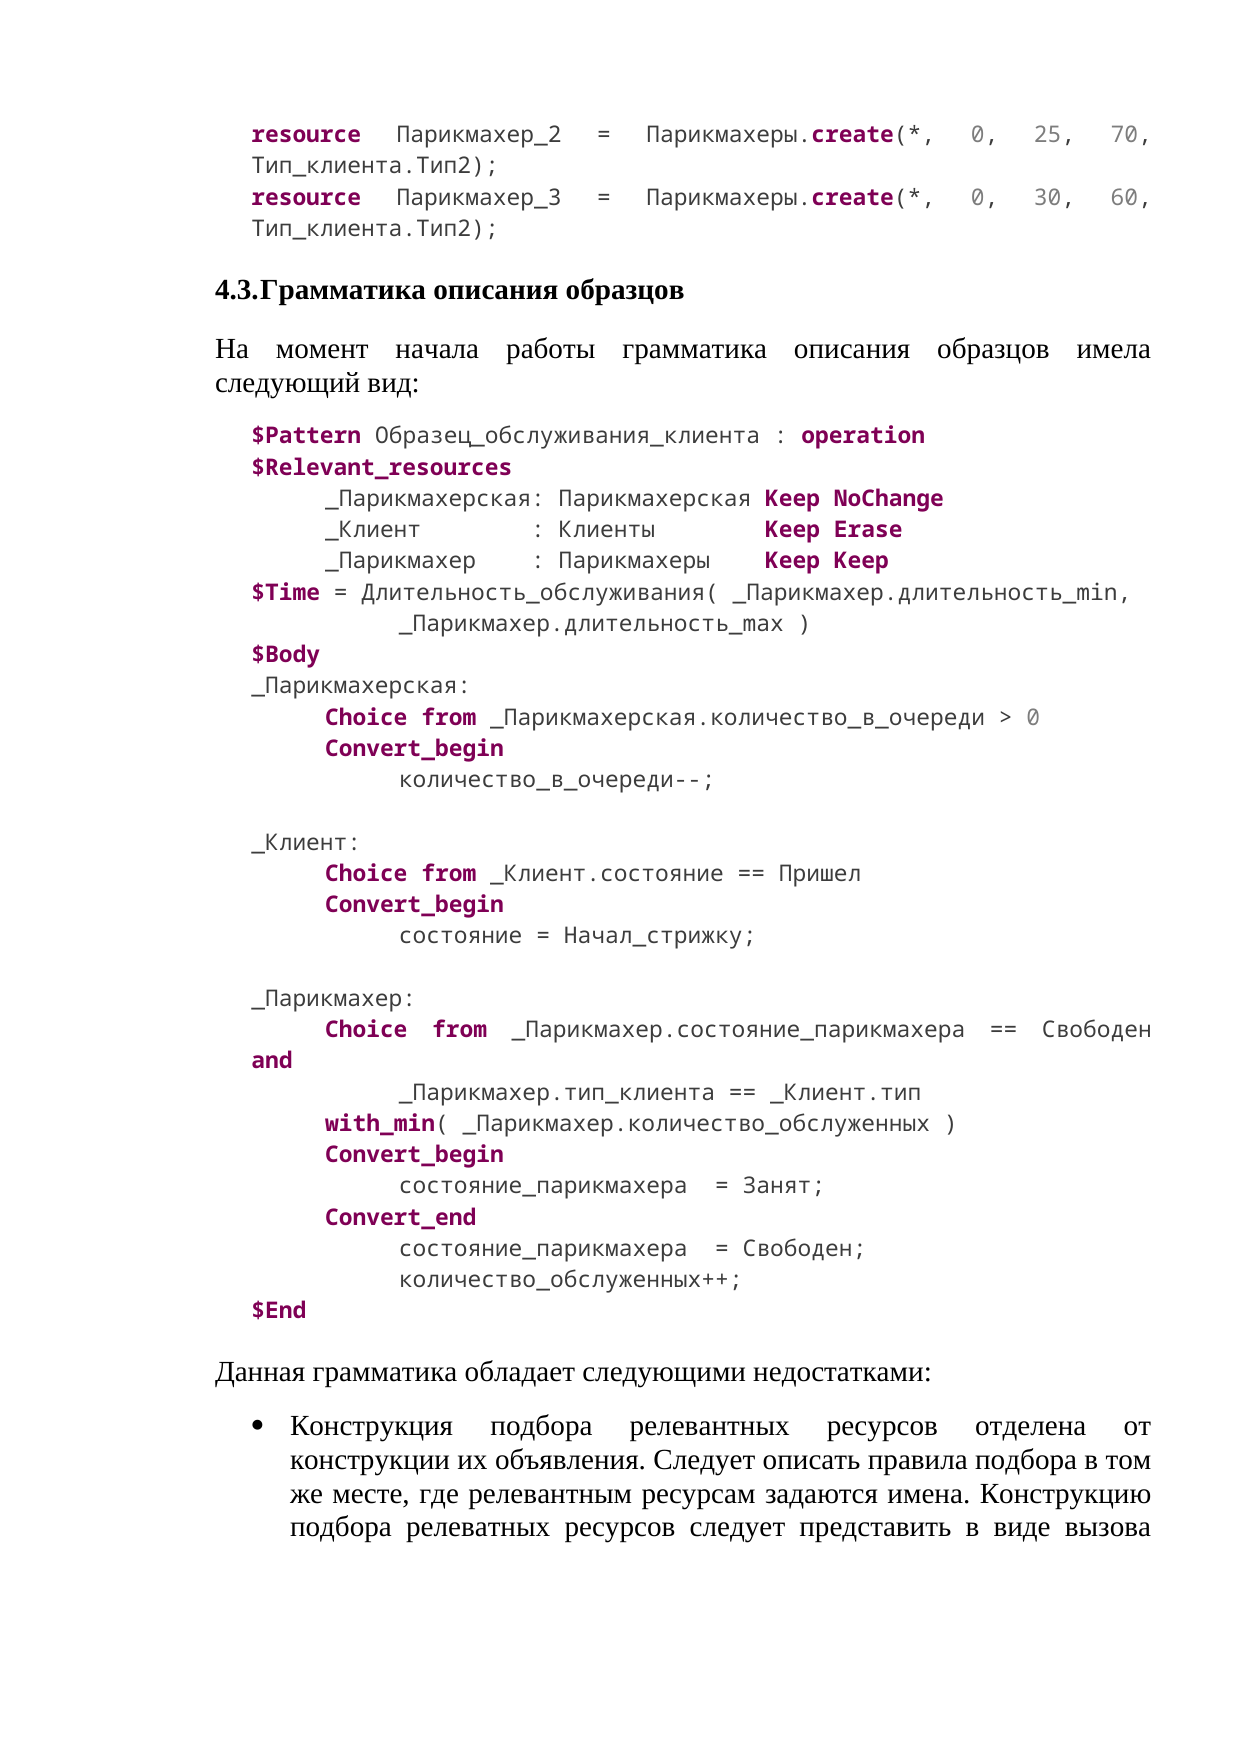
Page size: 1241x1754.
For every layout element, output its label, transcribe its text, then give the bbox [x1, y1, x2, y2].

text Convert_end [251, 1200, 1152, 1232]
text with_min( _Парикмахер.количество_обслуженных ) [251, 1107, 1152, 1138]
text resource Парикмахер_3 = Парикмахеры.create(*, 0, 30, 60, Тип_клиента.Тип2); [251, 181, 1152, 243]
text Convert_begin [251, 732, 1152, 763]
text состояние = Начал_стрижку; [251, 919, 1152, 950]
text состояние_парикмахера = Занят; [251, 1169, 1152, 1200]
text _Парикмахер: [251, 982, 1152, 1013]
text Choice from _Парикмахер.состояние_парикмахера == Свободен and [251, 1013, 1152, 1075]
text Данная грамматика обладает следующими недостатками: [215, 1354, 1152, 1388]
text _Клиент : Клиенты Keep Erase [251, 513, 1152, 544]
text $Pattern Образец_обслуживания_клиента : operation [251, 419, 1152, 450]
text На момент начала работы грамматика описания образцов имела следующий вид: [215, 331, 1152, 398]
text _Парикмахер : Парикмахеры Keep Keep [251, 544, 1152, 575]
text $Body [251, 638, 1152, 669]
text количество_обслуженных++; [251, 1263, 1152, 1294]
text количество_в_очереди--; [251, 763, 1152, 794]
text $End [251, 1294, 1152, 1325]
text _Парикмахер.тип_клиента == _Клиент.тип [251, 1075, 1152, 1107]
text $Time = Длительность_обслуживания( _Парикмахер.длительность_min, [251, 575, 1152, 607]
text _Парикмахерская: [251, 669, 1152, 700]
text состояние_парикмахера = Свободен; [251, 1232, 1152, 1263]
text _Парикмахер.длительность_max ) [251, 607, 1152, 638]
text _Парикмахерская: Парикмахерская Keep NoChange [251, 482, 1152, 513]
text Convert_begin [251, 888, 1152, 919]
text resource Парикмахер_2 = Парикмахеры.create(*, 0, 25, 70, Тип_клиента.Тип2); [251, 118, 1152, 181]
subtitle Грамматика описания образцов [215, 272, 1152, 305]
text Choice from _Парикмахерская.количество_в_очереди > 0 [251, 700, 1152, 732]
text Choice from _Клиент.состояние == Пришел [251, 857, 1152, 888]
text _Клиент: [251, 825, 1152, 857]
text $Relevant_resources [251, 450, 1152, 482]
text Convert_begin [251, 1138, 1152, 1169]
